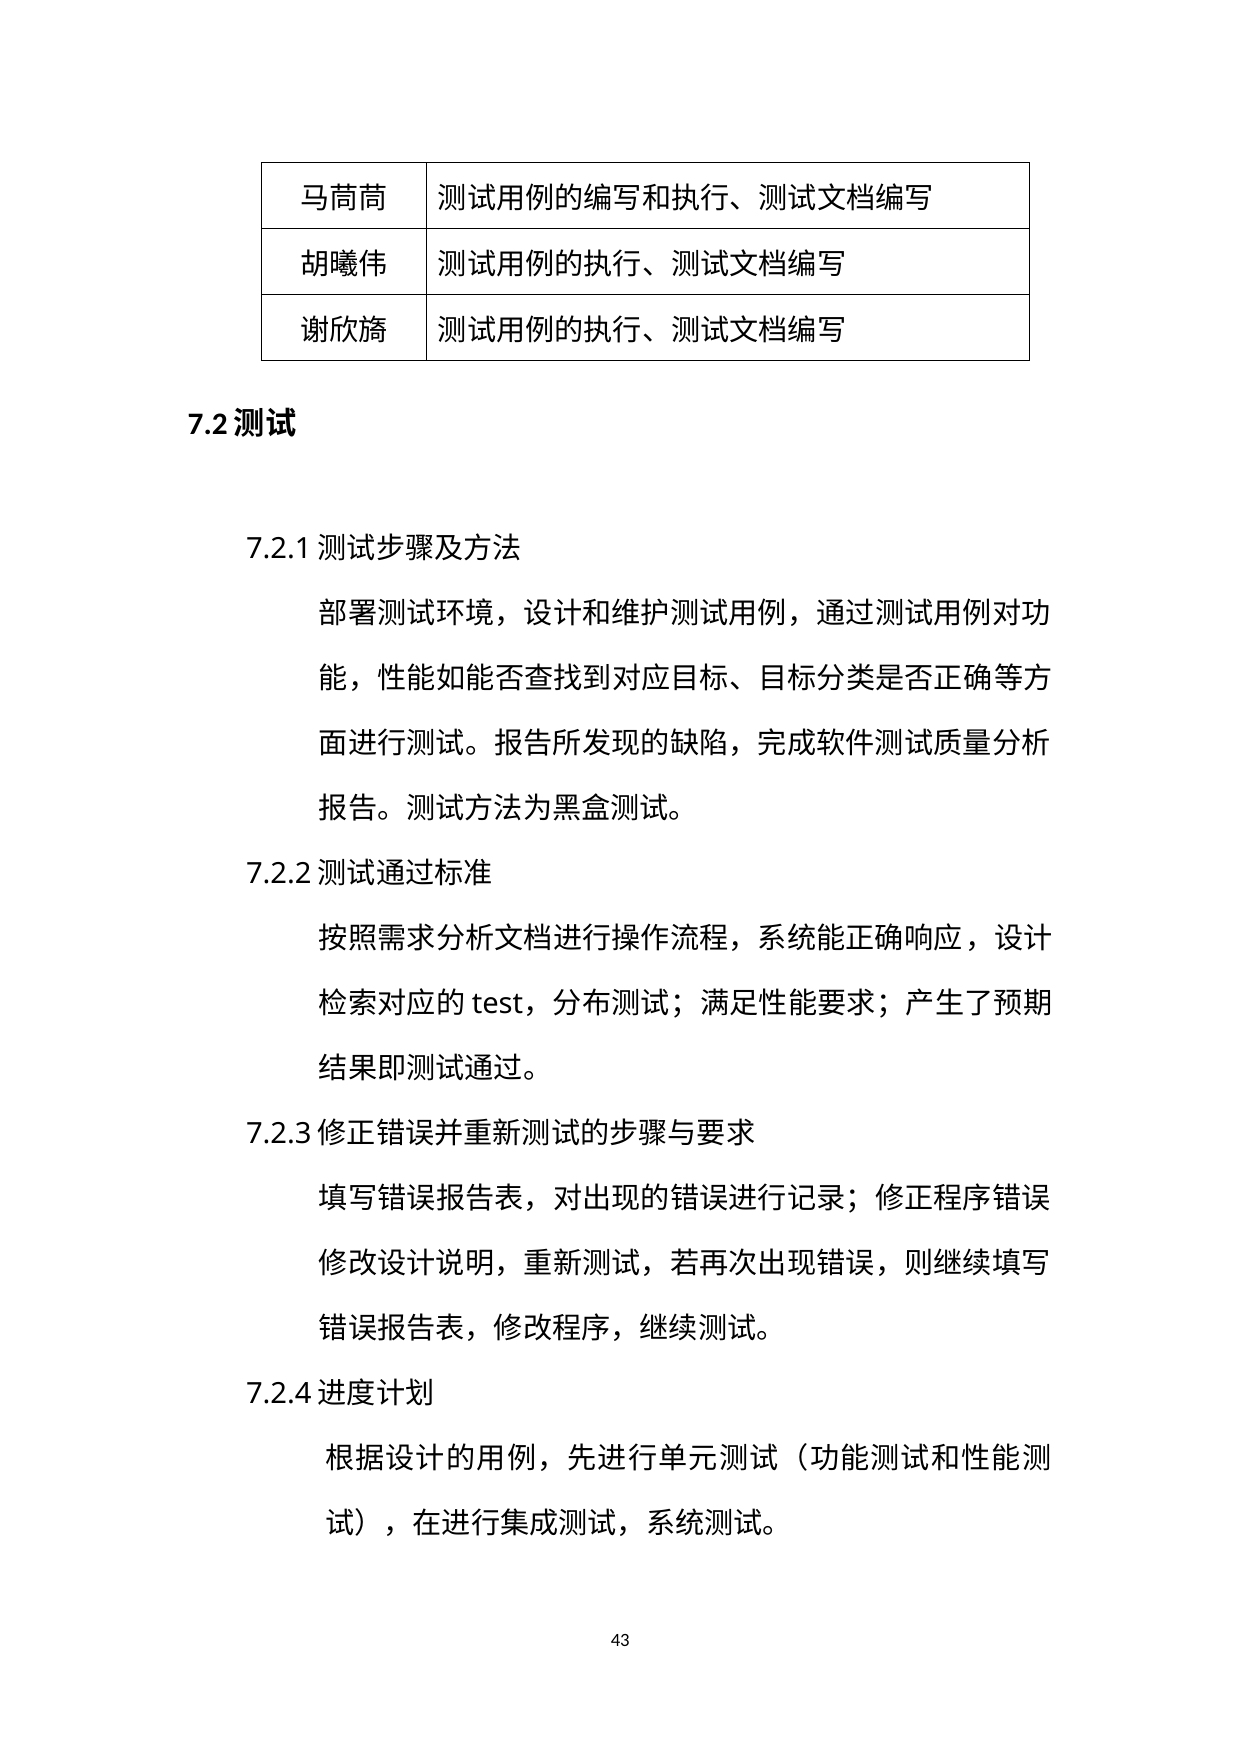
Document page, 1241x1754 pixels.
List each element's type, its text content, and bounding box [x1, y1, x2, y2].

text 7.2.2测试通过标准 [187, 838, 1053, 903]
table_cell 谢欣旖 [262, 295, 426, 360]
table_cell 测试用例的执行、测试文档编写 [427, 295, 1029, 360]
text 7.2.1测试步骤及方法 [187, 513, 1053, 578]
text 7.2.4进度计划 [187, 1358, 1053, 1423]
text 根据设计的用例，先进行单元测试（功能测试和性能测试），在进行集成测试，系统测试。 [325, 1423, 1053, 1553]
text 按照需求分析文档进行操作流程，系统能正确响应，设计检索对应的test，分布测试；满足性能要求；产生了预期结果即测试通过。 [319, 903, 1053, 1098]
text 7.2.3修正错误并重新测试的步骤与要求 [187, 1098, 1053, 1163]
table_cell 胡曦伟 [262, 229, 426, 294]
table_cell 测试用例的编写和执行、测试文档编写 [427, 163, 1029, 228]
table_cell 马茼茼 [262, 163, 426, 228]
table_cell 测试用例的执行、测试文档编写 [427, 229, 1029, 294]
text 部署测试环境，设计和维护测试用例，通过测试用例对功能，性能如能否查找到对应目标、目标分类是否正确等方面进行测试。报告所发现的缺陷，完成软件测试质量分析报告。测试方法为黑盒测试。 [319, 578, 1053, 838]
subtitle 7.2测试 [187, 388, 1053, 453]
text 填写错误报告表，对出现的错误进行记录；修正程序错误、修改设计说明，重新测试，若再次出现错误，则继续填写错误报告表，修改程序，继续测试。 [319, 1163, 1053, 1358]
